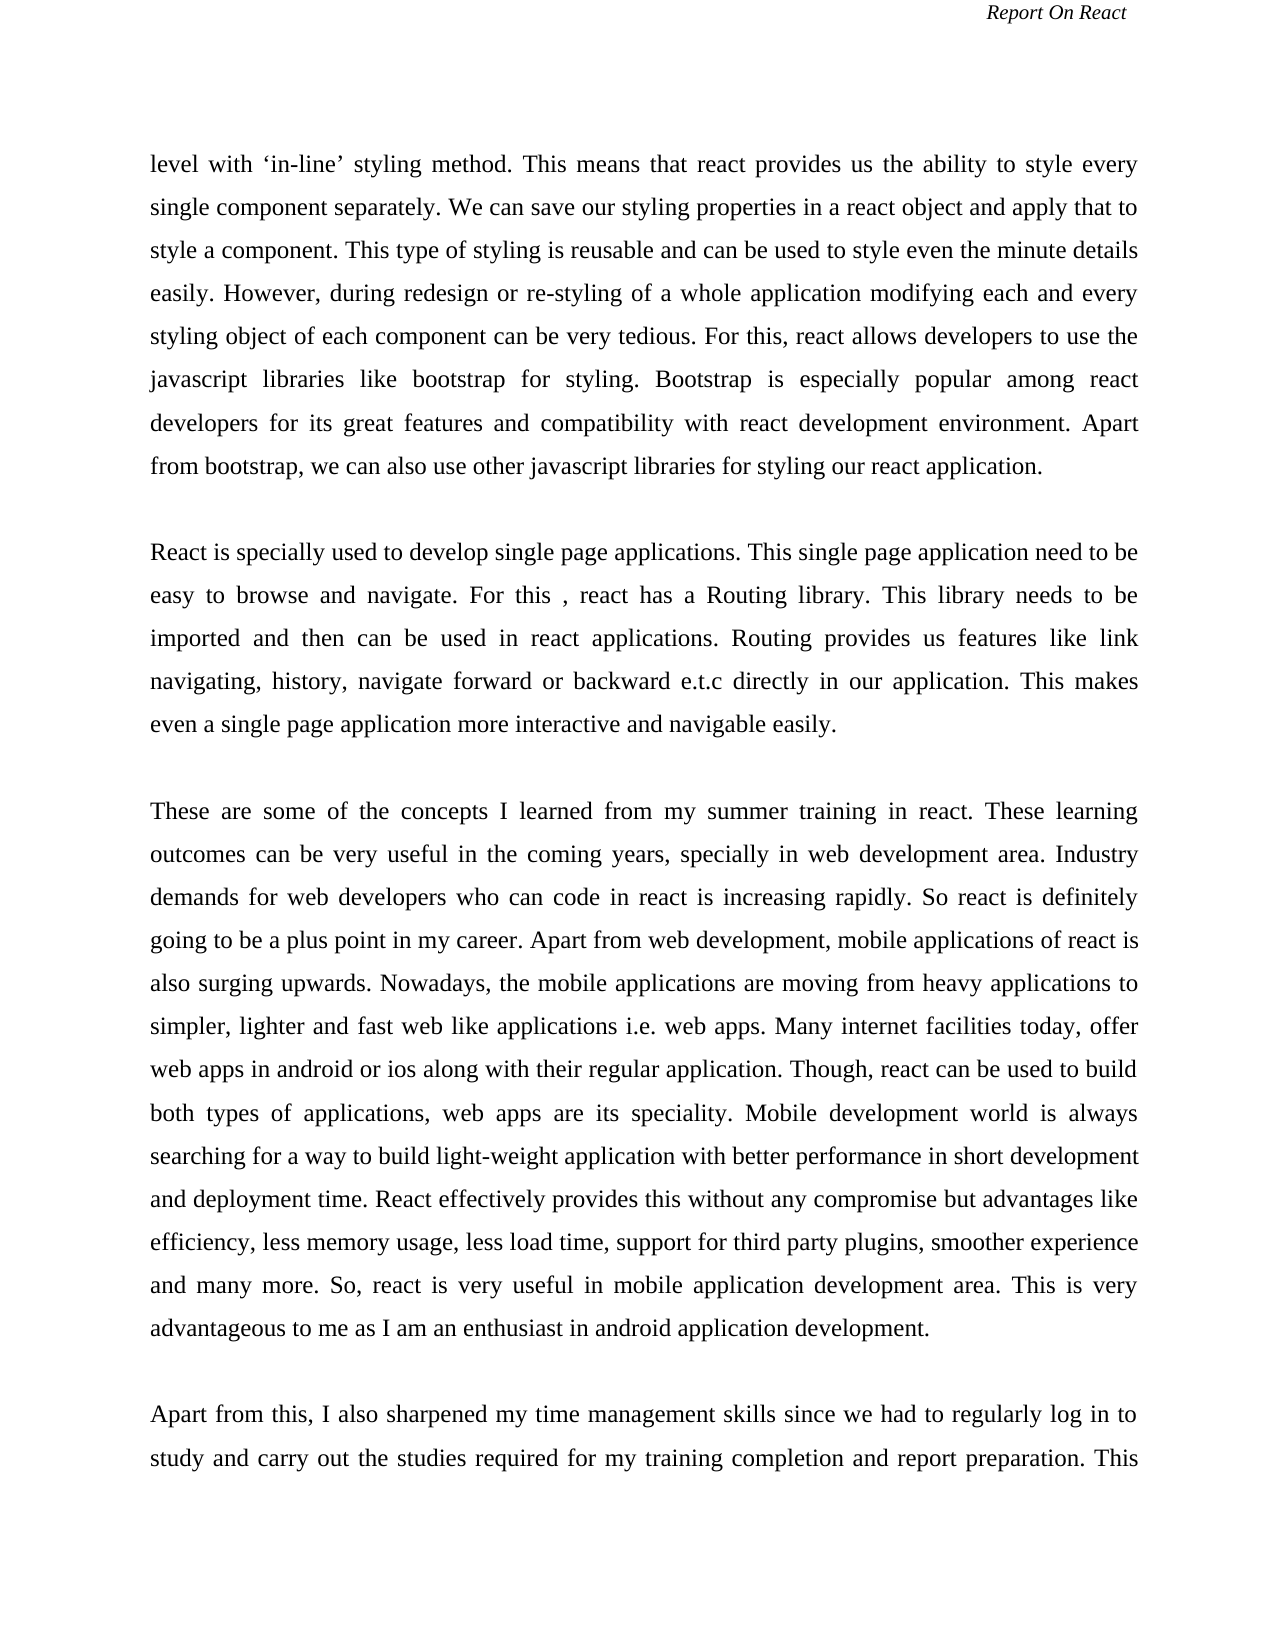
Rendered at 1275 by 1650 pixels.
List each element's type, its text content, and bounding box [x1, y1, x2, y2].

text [150, 149, 1139, 479]
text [150, 1399, 1139, 1471]
text These are some of the concepts I learned from my summer training in react. These learning outcomes can be very useful in the coming years, specially in web development area. Industry demands for web developers who can code in react is increasing rapidly. So react is definitely going to be a plus point in my career. Apart from web development, mobile applications of react is also surging upwards. Nowadays, the mobile applications are moving from heavy applications to simpler, lighter and fast web like applications i.e. web apps. Many internet facilities today, offer web apps in android or ios along with their regular application. Though, react can be used to build both types of applications, web apps are its speciality. Mobile development world is always searching for a way to build light-weight application with better performance in short development and deployment time. React effectively provides this without any compromise but advantages like efficiency, less memory usage, less load time, support for third party plugins, smoother experience and many more. So, react is very useful in mobile application development area. This is very advantageous to me as I am an enthusiast in android application development. [150, 796, 1139, 1342]
text React is specially used to develop single page applications. This single page application need to be easy to browse and navigate. For this , react has a Routing library. This library needs to be imported and then can be used in react applications. Routing provides us features like link navigating, history, navigate forward or backward e.t.c directly in our application. This makes even a single page application more interactive and navigable easily. [150, 537, 1139, 738]
